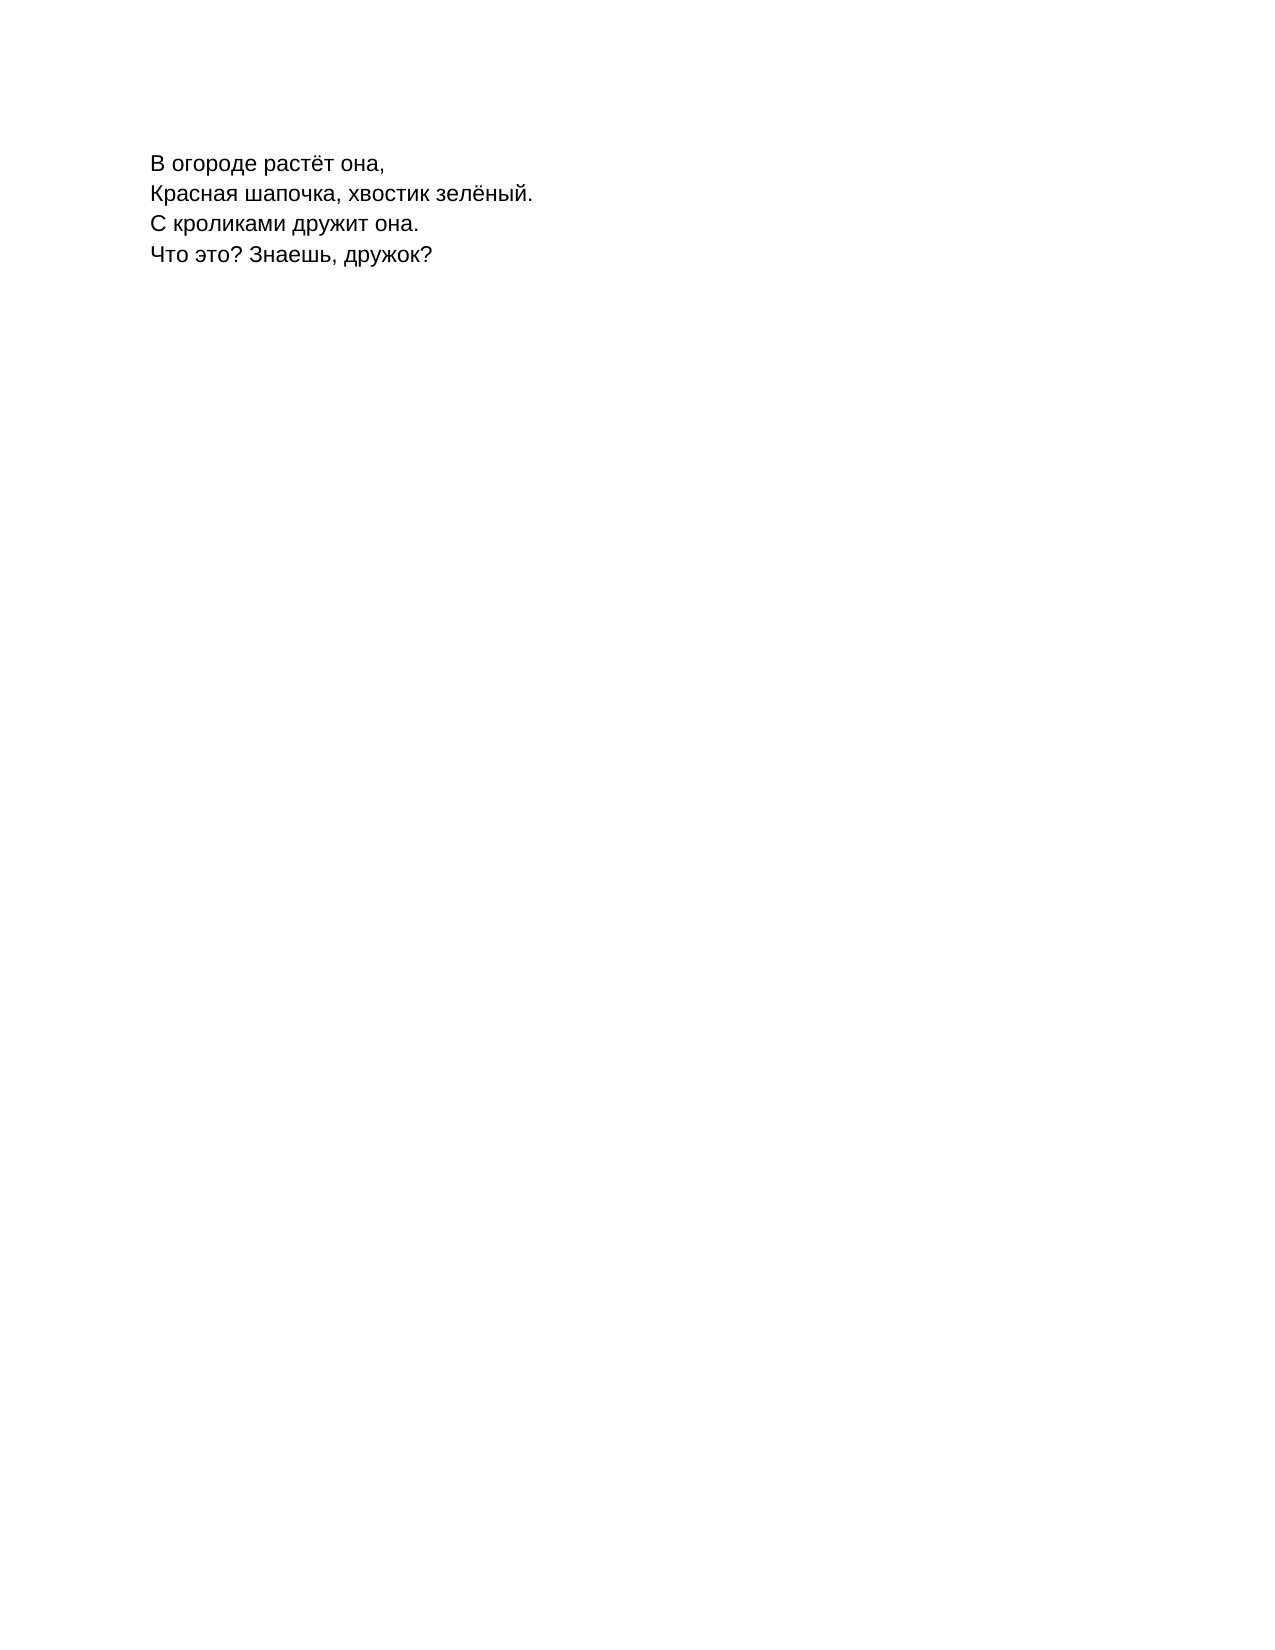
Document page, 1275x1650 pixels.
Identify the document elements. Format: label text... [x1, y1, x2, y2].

text Красная шапочка, хвостик зелёный. [150, 180, 1125, 207]
text В огороде растёт она, [150, 150, 1125, 176]
text С кроликами дружит она. [150, 210, 1125, 237]
text Что это? Знаешь, дружок? [150, 241, 1125, 267]
